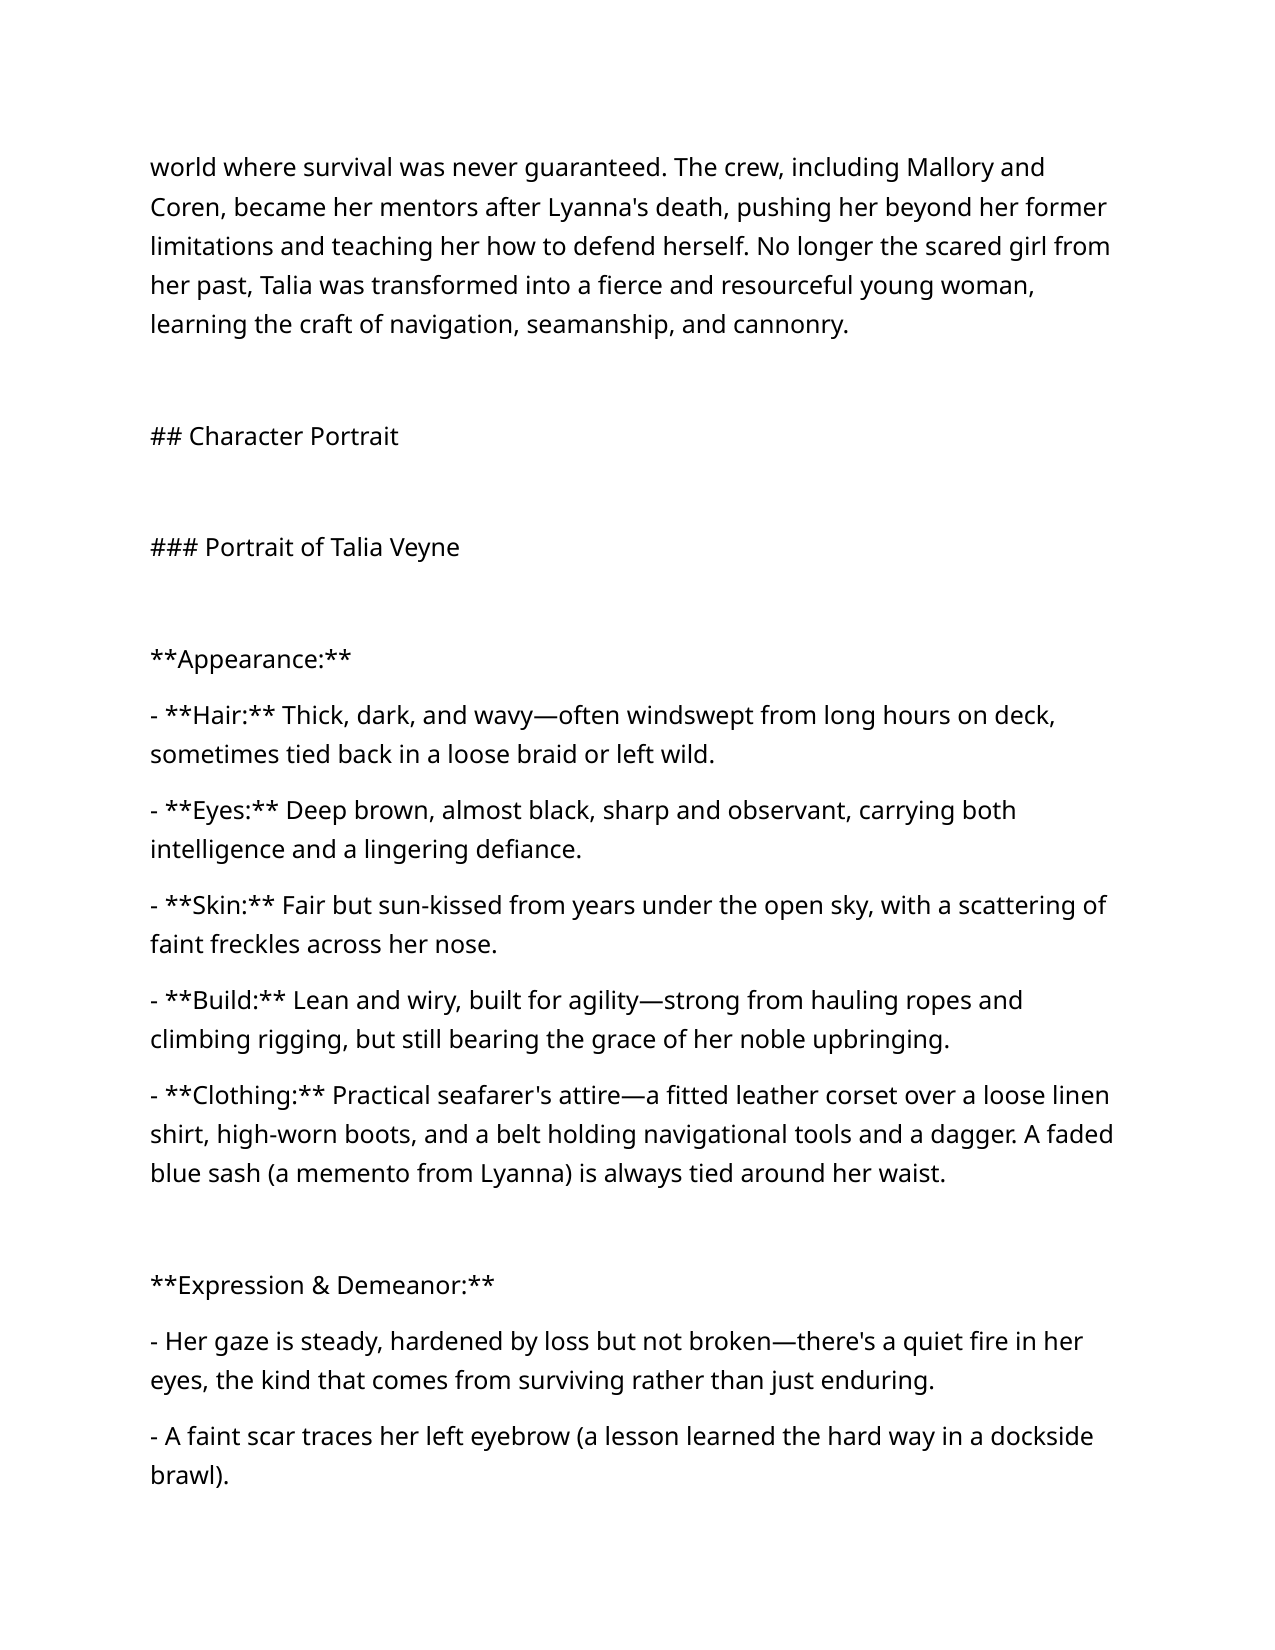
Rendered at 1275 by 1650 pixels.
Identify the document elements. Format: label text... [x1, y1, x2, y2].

text - **Eyes:** Deep brown, almost black, sharp and observant, carrying both intelligence and a lingering defiance. [150, 792, 1125, 866]
text - **Clothing:** Practical seafarer's attire—a fitted leather corset over a loose linen shirt, high-worn boots, and a belt holding navigational tools and a dagger. A faded blue sash (a memento from Lyanna) is always tied around her waist. [150, 1077, 1125, 1190]
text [150, 150, 1125, 341]
text **Appearance:** [150, 642, 1125, 676]
text ### Portrait of Talia Veyne [150, 530, 1125, 564]
text **Expression & Demeanor:** [150, 1267, 1125, 1302]
text ## Character Portrait [150, 418, 1125, 452]
text - **Hair:** Thick, dark, and wavy—often windswept from long hours on deck, sometimes tied back in a loose braid or left wild. [150, 697, 1125, 771]
text - **Skin:** Fair but sun-kissed from years under the open sky, with a scattering of faint freckles across her nose. [150, 887, 1125, 961]
text - **Build:** Lean and wiry, built for agility—strong from hauling ropes and climbing rigging, but still bearing the grace of her noble upbringing. [150, 982, 1125, 1056]
text - Her gaze is steady, hardened by loss but not broken—there's a quiet fire in her eyes, the kind that comes from surviving rather than just enduring. [150, 1323, 1125, 1397]
text - A faint scar traces her left eyebrow (a lesson learned the hard way in a dockside brawl). [150, 1418, 1125, 1492]
